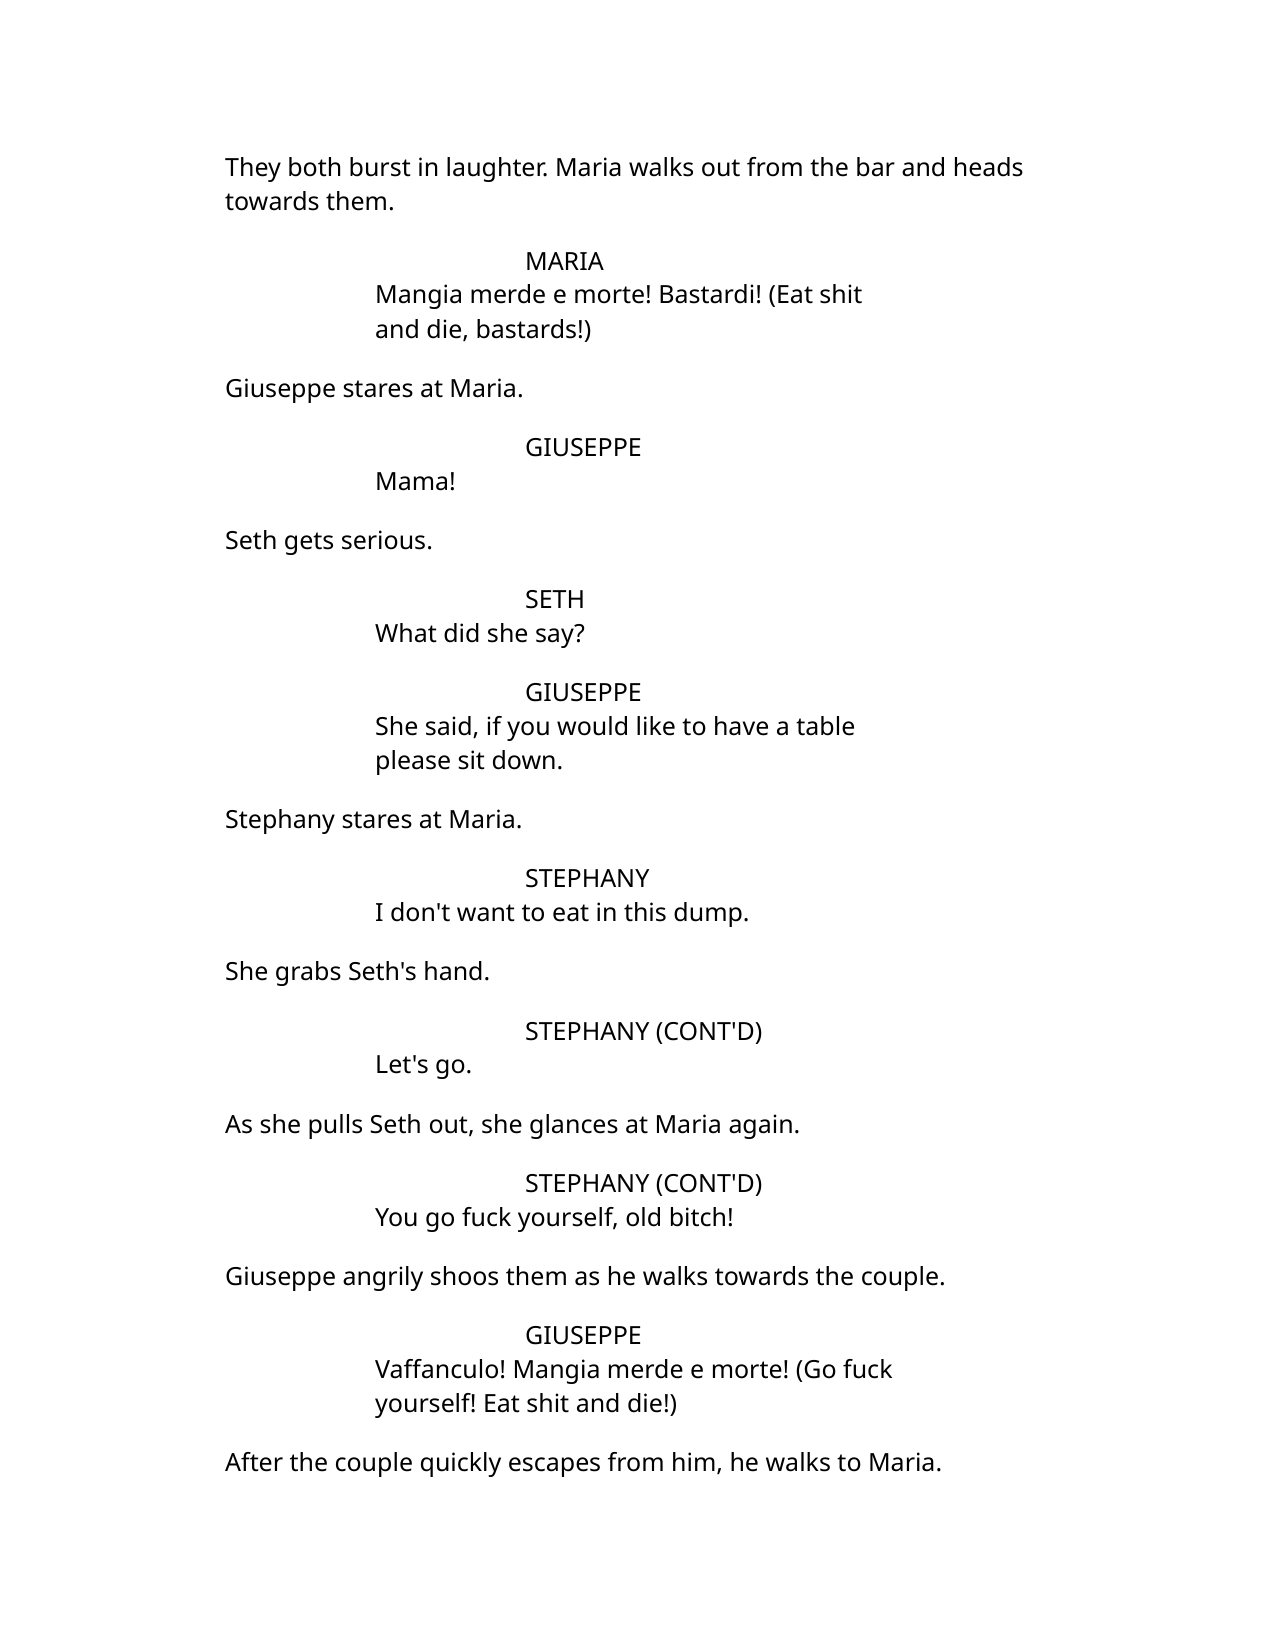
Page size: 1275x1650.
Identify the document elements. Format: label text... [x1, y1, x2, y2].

text They both burst in laughter. Maria walks out from the bar and heads towards them. [225, 150, 1125, 218]
text She grabs Seth's hand. [225, 954, 1125, 988]
text Giuseppe angrily shoos them as he walks towards the couple. [225, 1258, 1125, 1292]
text Mama! [375, 463, 900, 497]
text After the couple quickly escapes from him, he walks to Maria. [225, 1445, 1125, 1479]
text You go fuck yourself, old bitch! [375, 1199, 900, 1233]
text STEPHANY (CONT'D) [525, 1165, 1087, 1199]
text Let's go. [375, 1047, 900, 1081]
text STEPHANY [525, 861, 1087, 895]
text Mangia merde e morte! Bastardi! (Eat shit and die, bastards!) [375, 277, 900, 345]
text STEPHANY (CONT'D) [525, 1013, 1087, 1047]
text GIUSEPPE [525, 429, 1087, 463]
text Seth [525, 582, 1087, 616]
text As she pulls Seth out, she glances at Maria again. [225, 1106, 1125, 1140]
text Seth gets serious. [225, 522, 1125, 557]
text Maria [525, 243, 1087, 277]
text Stephany stares at Maria. [225, 802, 1125, 836]
text I don't want to eat in this dump. [375, 895, 900, 929]
text GIUSEPPE [525, 1317, 1087, 1352]
text Vaffanculo! Mangia merde e morte! (Go fuck yourself! Eat shit and die!) [375, 1352, 900, 1420]
text What did she say? [375, 616, 900, 650]
text She said, if you would like to have a table please sit down. [375, 709, 900, 777]
text GIUSEPPE [525, 675, 1087, 709]
text Giuseppe stares at Maria. [225, 370, 1125, 404]
